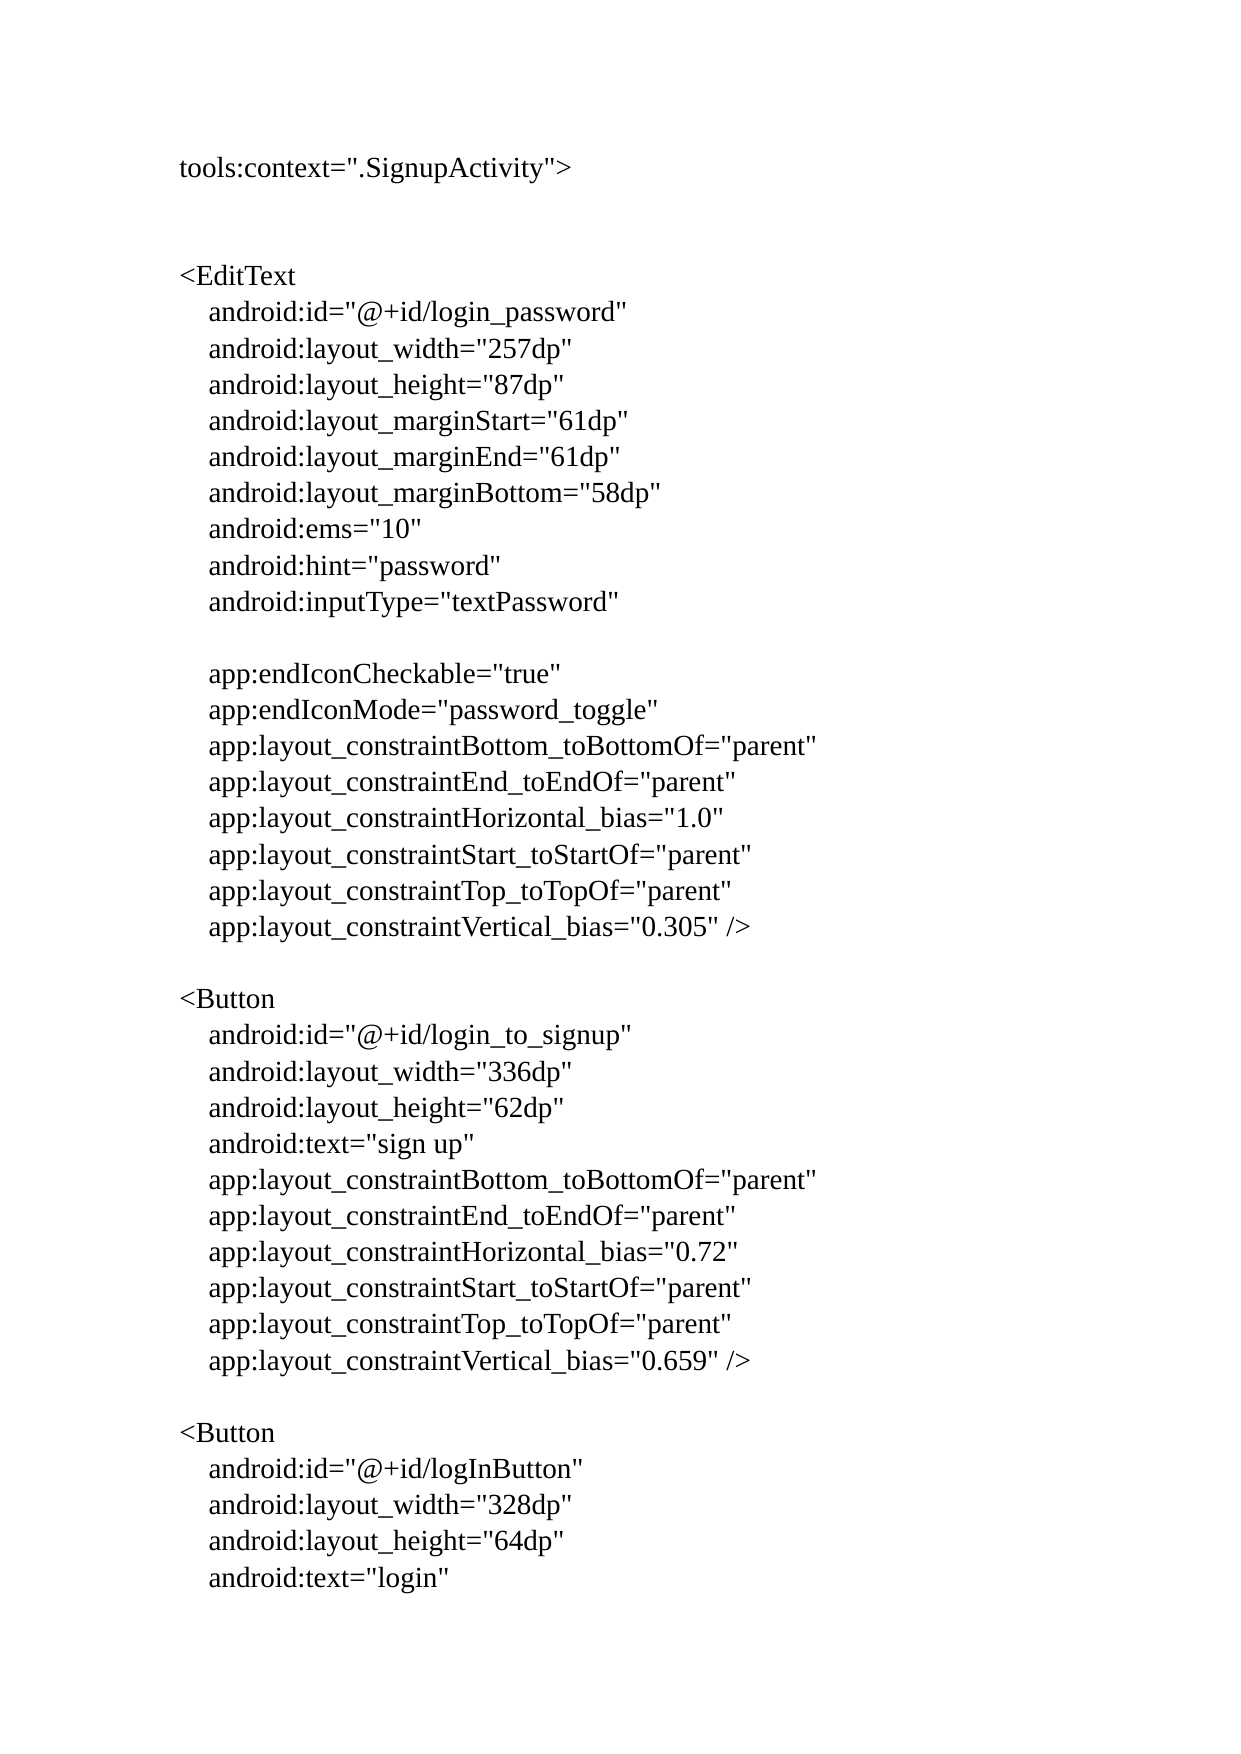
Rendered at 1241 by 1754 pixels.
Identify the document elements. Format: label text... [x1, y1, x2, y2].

text android:layout_height="64dp" [150, 1523, 1090, 1557]
text app:layout_constraintTop_toTopOf="parent" [150, 1307, 1090, 1340]
text <Button [150, 981, 1090, 1015]
text app:endIconCheckable="true" [150, 656, 1090, 689]
text android:inputType="textPassword" [150, 584, 1090, 617]
text android:layout_height="62dp" [150, 1090, 1090, 1123]
text app:layout_constraintEnd_toEndOf="parent" [150, 764, 1090, 798]
text android:layout_height="87dp" [150, 367, 1090, 400]
text app:layout_constraintVertical_bias="0.659" /> [150, 1343, 1090, 1376]
text <Button [150, 1415, 1090, 1449]
text android:layout_width="257dp" [150, 331, 1090, 364]
text android:layout_marginEnd="61dp" [150, 439, 1090, 473]
text android:text="login" [150, 1560, 1090, 1593]
text app:layout_constraintVertical_bias="0.305" /> [150, 909, 1090, 943]
text android:id="@+id/login_to_signup" [150, 1017, 1090, 1051]
text android:text="sign up" [150, 1126, 1090, 1159]
text <EditText [150, 258, 1090, 292]
text app:layout_constraintHorizontal_bias="1.0" [150, 801, 1090, 834]
text android:layout_marginStart="61dp" [150, 403, 1090, 437]
text tools:context=".SignupActivity"> [150, 150, 1090, 183]
text android:layout_marginBottom="58dp" [150, 475, 1090, 509]
text app:layout_constraintBottom_toBottomOf="parent" [150, 1162, 1090, 1196]
text android:layout_width="328dp" [150, 1487, 1090, 1521]
text app:layout_constraintStart_toStartOf="parent" [150, 1271, 1090, 1304]
text app:layout_constraintEnd_toEndOf="parent" [150, 1198, 1090, 1232]
text app:layout_constraintStart_toStartOf="parent" [150, 837, 1090, 870]
text app:layout_constraintBottom_toBottomOf="parent" [150, 728, 1090, 762]
text android:ems="10" [150, 511, 1090, 545]
text app:endIconMode="password_toggle" [150, 692, 1090, 726]
text app:layout_constraintHorizontal_bias="0.72" [150, 1234, 1090, 1268]
text android:id="@+id/login_password" [150, 294, 1090, 328]
text android:hint="password" [150, 548, 1090, 581]
text android:layout_width="336dp" [150, 1054, 1090, 1087]
text app:layout_constraintTop_toTopOf="parent" [150, 873, 1090, 906]
text android:id="@+id/logInButton" [150, 1451, 1090, 1485]
